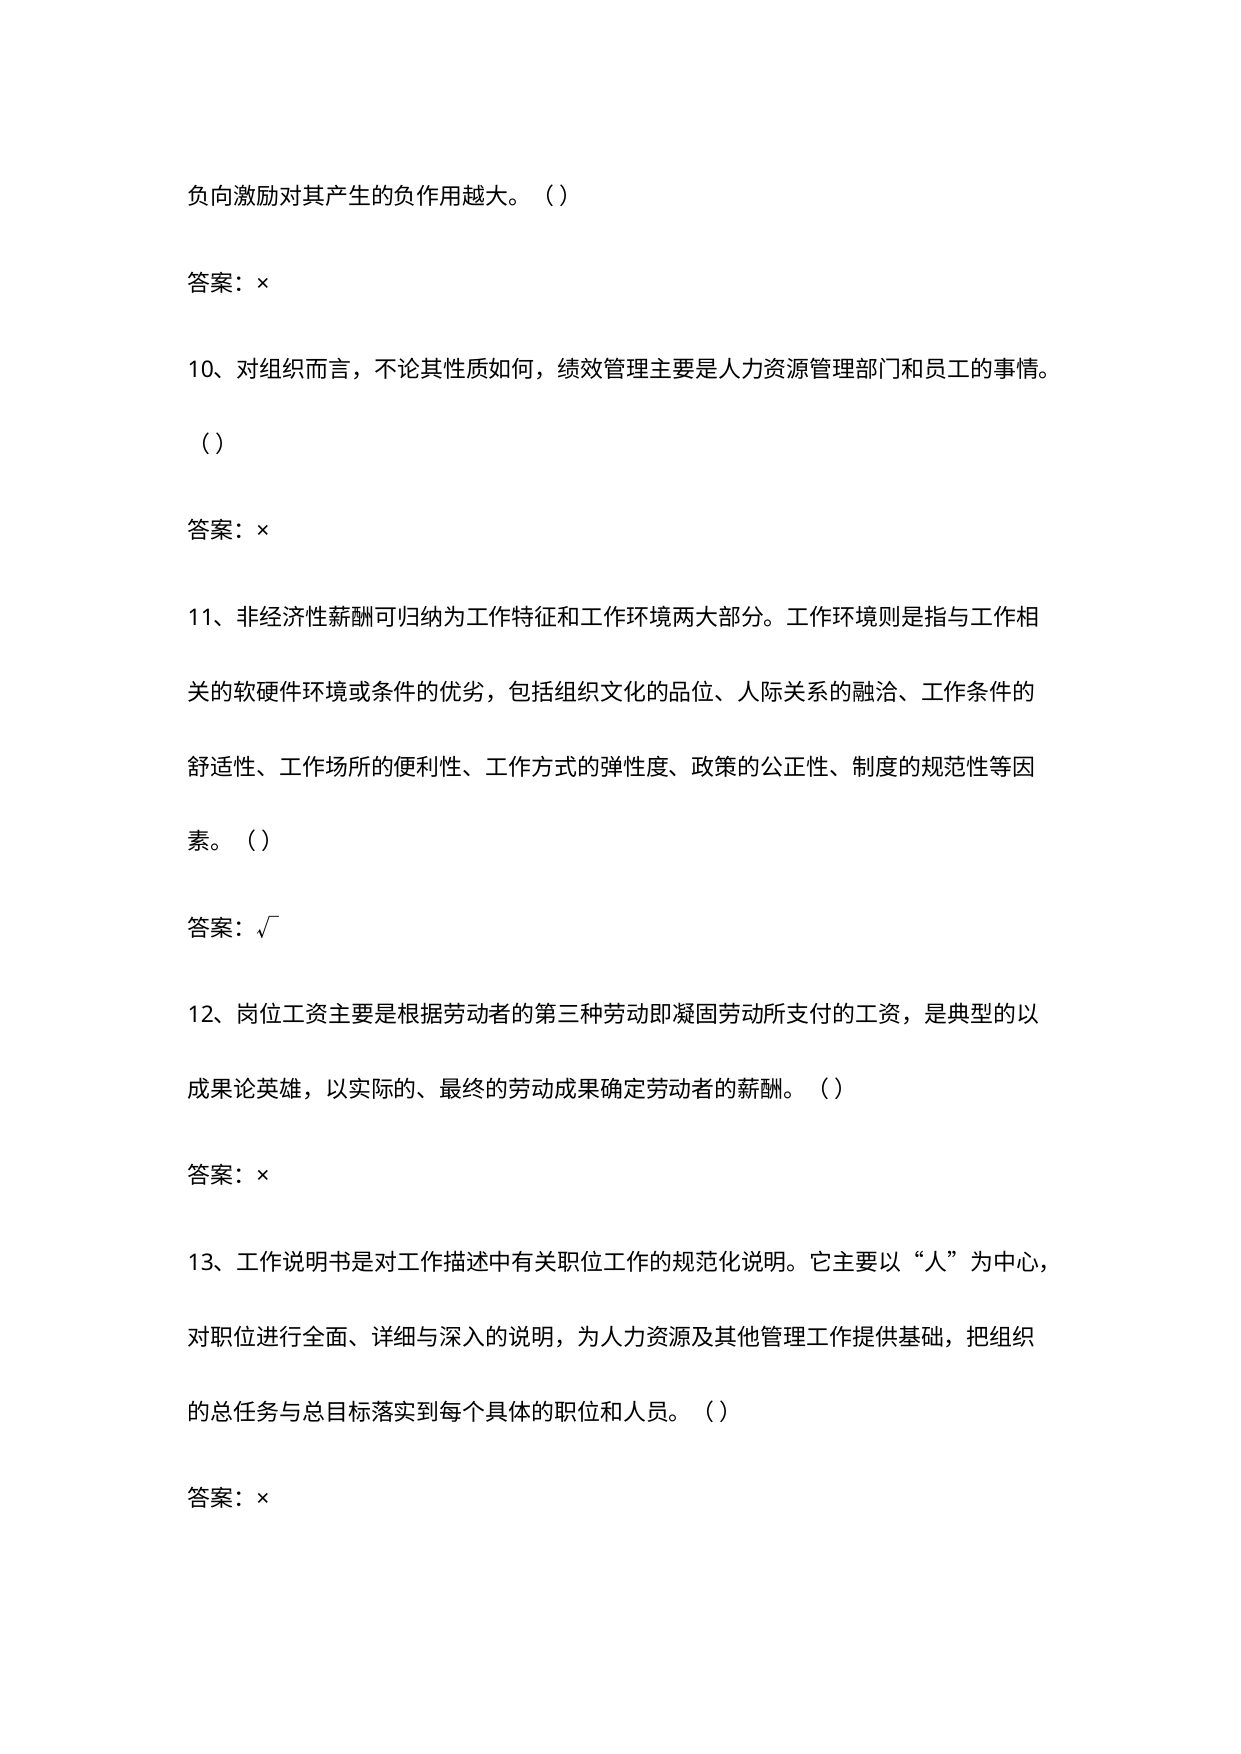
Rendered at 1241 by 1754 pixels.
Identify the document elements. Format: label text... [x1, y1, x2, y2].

text 答案：× [187, 1142, 1053, 1207]
text 答案：× [187, 496, 1053, 561]
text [187, 162, 1053, 227]
text 答案：× [187, 1464, 1053, 1529]
text 12、岗位工资主要是根据劳动者的第三种劳动即凝固劳动所支付的工资，是典型的以成果论英雄，以实际的、最终的劳动成果确定劳动者的薪酬。（ ） [187, 980, 1053, 1120]
text 13、工作说明书是对工作描述中有关职位工作的规范化说明。它主要以“人”为中心，对职位进行全面、详细与深入的说明，为人力资源及其他管理工作提供基础，把组织的总任务与总目标落实到每个具体的职位和人员。（ ） [187, 1228, 1053, 1443]
text 答案：√ [187, 894, 1053, 959]
text 答案：× [187, 248, 1053, 313]
text 11、非经济性薪酬可归纳为工作特征和工作环境两大部分。工作环境则是指与工作相关的软硬件环境或条件的优劣，包括组织文化的品位、人际关系的融洽、工作条件的舒适性、工作场所的便利性、工作方式的弹性度、政策的公正性、制度的规范性等因素。（ ） [187, 583, 1053, 872]
text 10、对组织而言，不论其性质如何，绩效管理主要是人力资源管理部门和员工的事情。（ ） [187, 335, 1053, 475]
